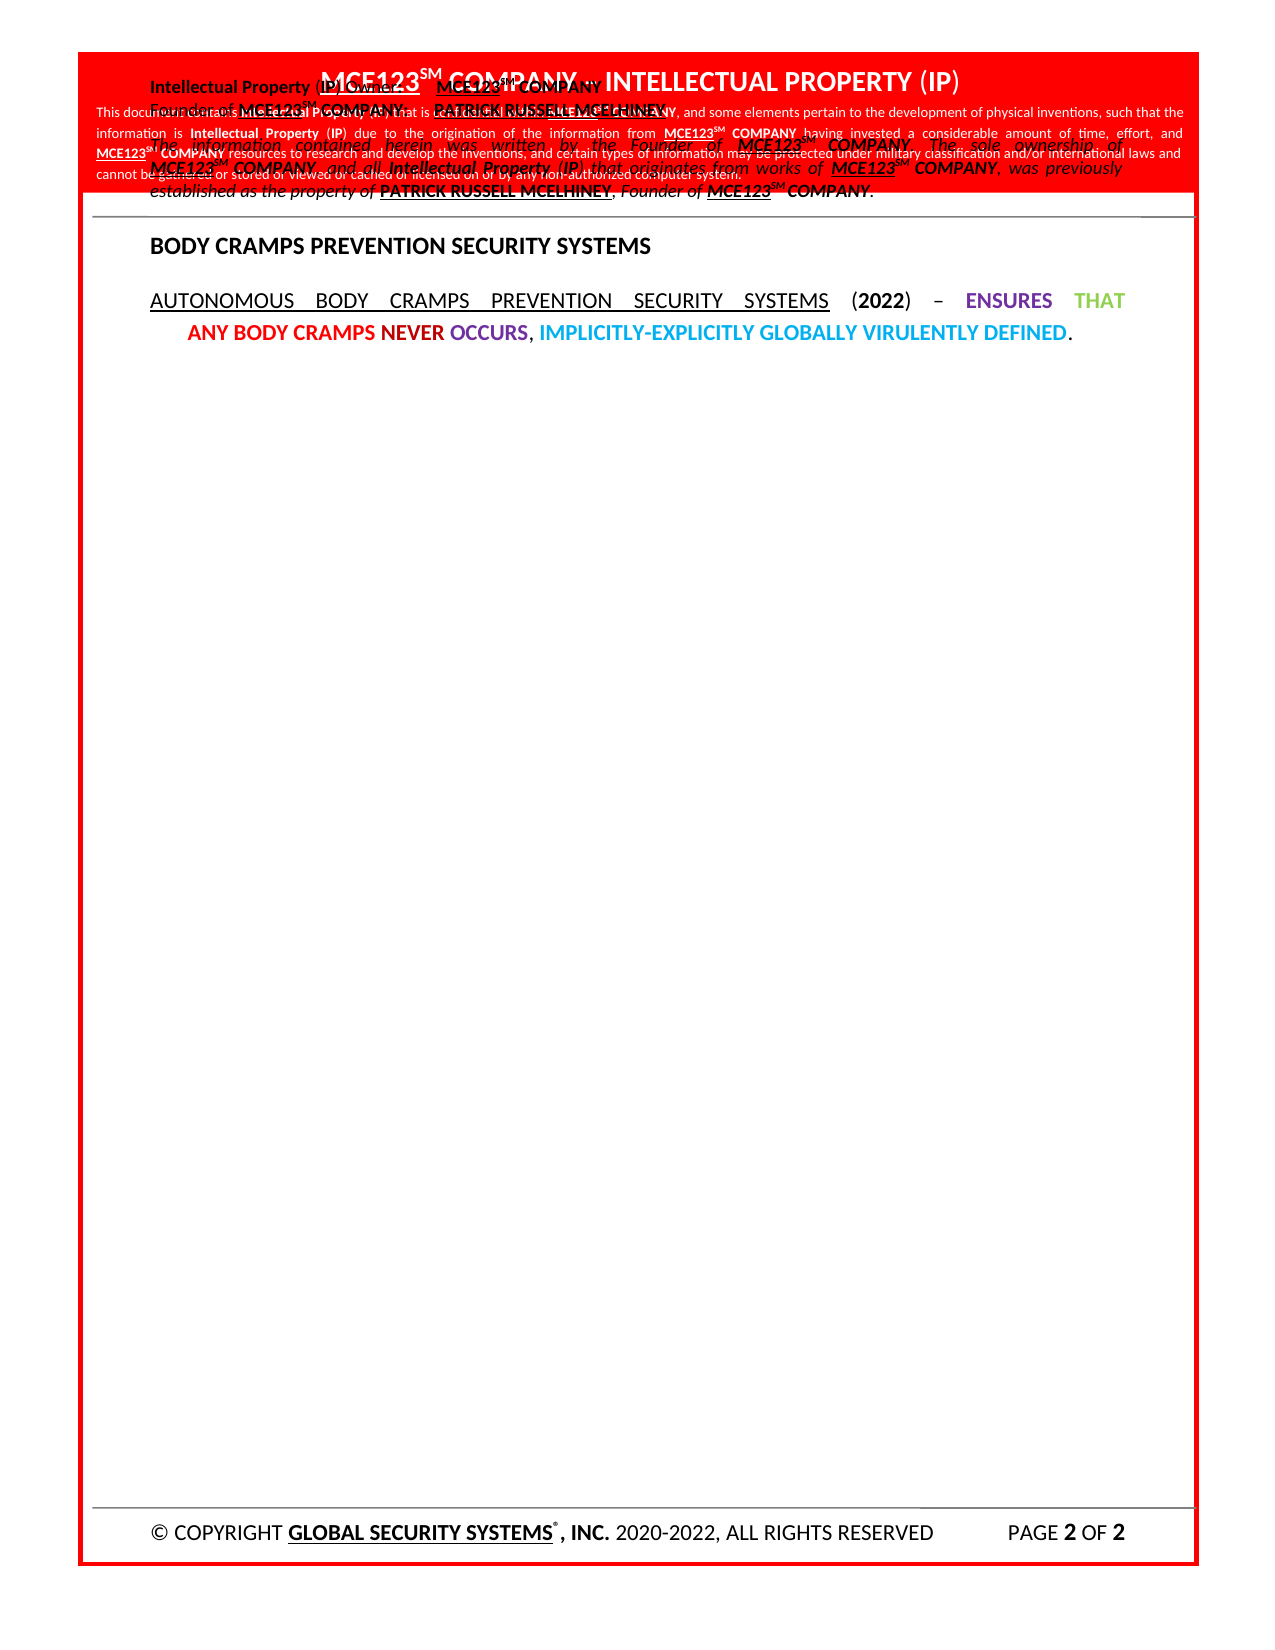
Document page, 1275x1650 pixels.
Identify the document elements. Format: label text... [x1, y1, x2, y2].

text AUTONOMOUS BODY CRAMPS PREVENTION SECURITY SYSTEMS (2022) – ENSURES THAT ANY BODY CRAMPS NEVER OCCURS, IMPLICITLY-EXPLICITLY GLOBALLY VIRULENTLY DEFINED. [150, 286, 1125, 346]
text BODY CRAMPS PREVENTION SECURITY SYSTEMS [150, 230, 1125, 261]
